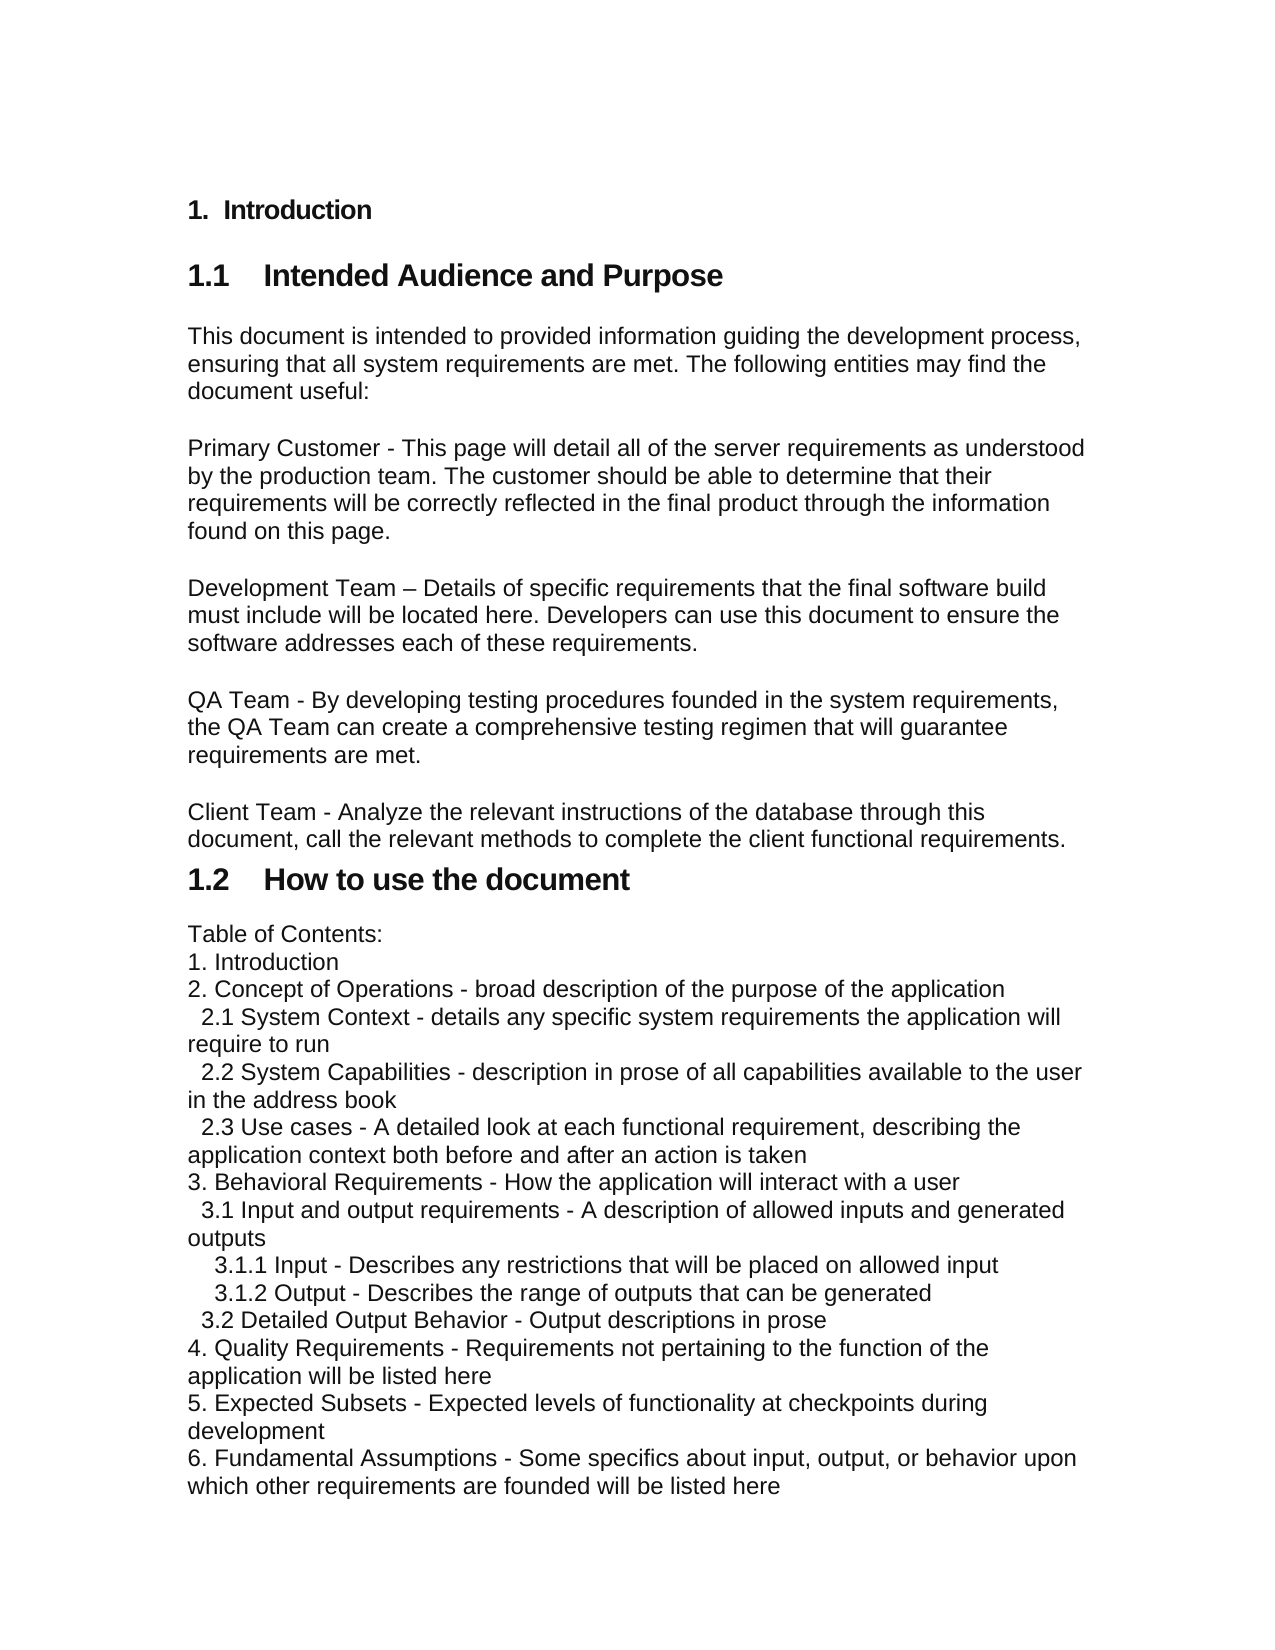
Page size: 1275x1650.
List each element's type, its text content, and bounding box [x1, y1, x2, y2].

subtitle 1.2 How to use the document [187, 861, 1087, 896]
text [187, 920, 1087, 1499]
text Client Team - Analyze the relevant instructions of the database through this document, call the relevant methods to complete the client functional requirements. [187, 797, 1087, 853]
text QA Team - By developing testing procedures founded in the system requirements, the QA Team can create a comprehensive testing regimen that will guarantee requirements are met. [187, 686, 1087, 768]
subtitle 1.1 Intended Audience and Purpose [187, 257, 1087, 293]
text Primary Customer - This page will detail all of the server requirements as understood by the production team. The customer should be able to determine that their requirements will be correctly reflected in the final product through the information found on this page. [187, 434, 1087, 544]
text Development Team – Details of specific requirements that the final software build must include will be located here. Developers can use this document to ensure the software addresses each of these requirements. [187, 573, 1087, 656]
subtitle 1. Introduction [187, 194, 1087, 226]
text This document is intended to provided information guiding the development process, ensuring that all system requirements are met. The following entities may find the document useful: [187, 322, 1087, 405]
